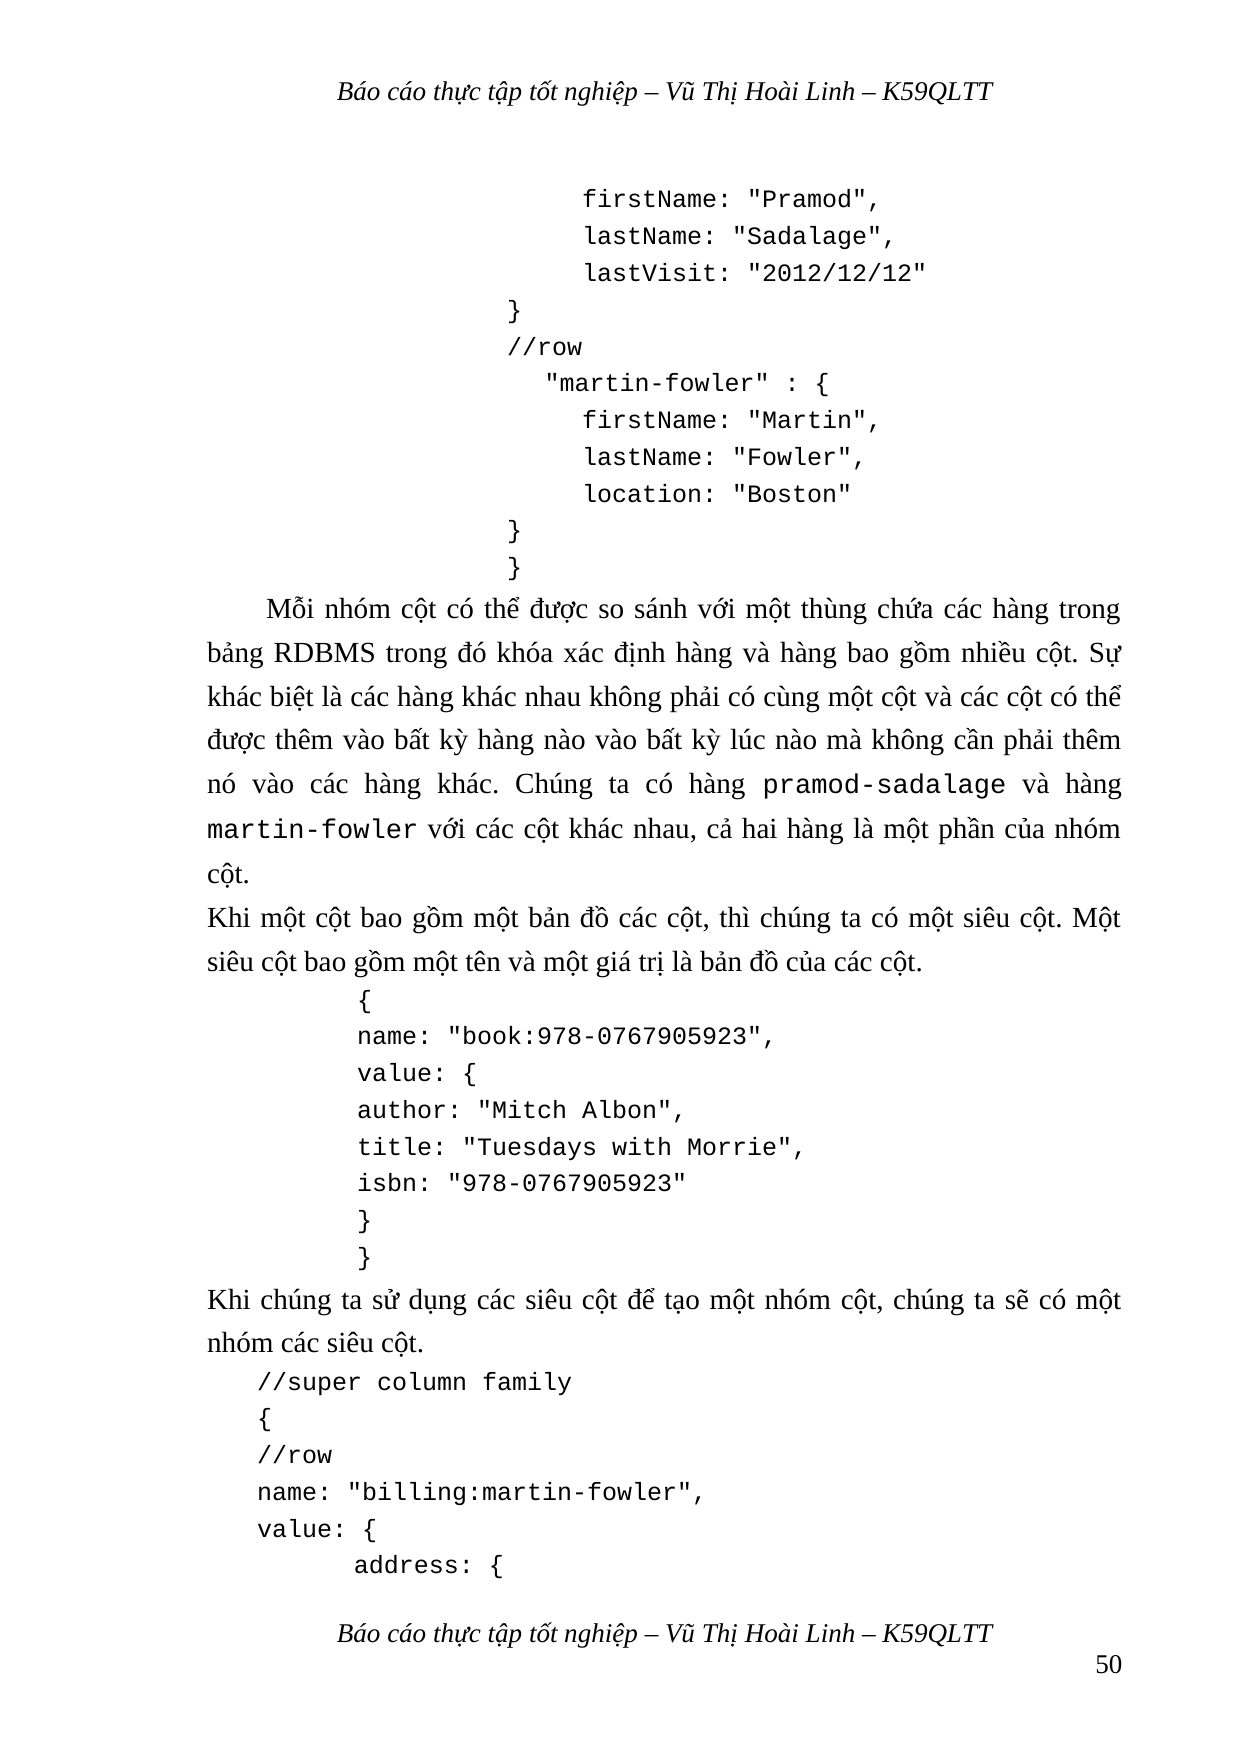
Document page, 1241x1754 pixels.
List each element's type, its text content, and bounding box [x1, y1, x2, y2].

text } [357, 1244, 1122, 1273]
text address: { [257, 1553, 1122, 1581]
text title: "Tuesdays with Morrie", [357, 1134, 1122, 1163]
text lastVisit: "2012/12/12" [507, 261, 1122, 289]
text isbn: "978-0767905923" [357, 1171, 1122, 1199]
text Khi chúng ta sử dụng các siêu cột để tạo một nhóm cột, chúng ta sẽ có một nhóm các siêu cột. [207, 1282, 1122, 1359]
text lastName: "Fowler", [507, 444, 1122, 473]
text lastName: "Sadalage", [507, 224, 1122, 252]
text firstName: "Martin", [507, 408, 1122, 436]
text Mỗi nhóm cột có thể được so sánh với một thùng chứa các hàng trong bảng RDBMS trong đó khóa xác định hàng và hàng bao gồm nhiều cột. Sự khác biệt là các hàng khác nhau không phải có cùng một cột và các cột có thể được thêm vào bất kỳ hàng nào vào bất kỳ lúc nào mà không cần phải thêm nó vào các hàng khác. Chúng ta có hàng pramod-sadalage và hàng martin-fowler với các cột khác nhau, cả hai hàng là một phần của nhóm cột. [207, 592, 1122, 890]
text { [257, 1406, 1122, 1434]
text } [357, 1208, 1122, 1236]
text author: "Mitch Albon", [357, 1097, 1122, 1126]
text //super column family [257, 1369, 1122, 1397]
text location: "Boston" [507, 481, 1122, 509]
text value: { [357, 1061, 1122, 1089]
text Khi một cột bao gồm một bản đồ các cột, thì chúng ta có một siêu cột. Một siêu cột bao gồm một tên và một giá trị là bản đồ của các cột. [207, 900, 1122, 977]
text name: "book:978-0767905923", [357, 1024, 1122, 1052]
text } [469, 555, 1122, 583]
text } [469, 518, 1122, 546]
text "martin-fowler" : { [469, 371, 1122, 399]
text { [357, 987, 1122, 1016]
text value: { [257, 1516, 1122, 1544]
text name: "billing:martin-fowler", [257, 1479, 1122, 1508]
text //row [257, 1443, 1122, 1471]
text firstName: "Pramod", [507, 187, 1122, 215]
text //row [469, 334, 1122, 362]
text } [469, 297, 1122, 326]
